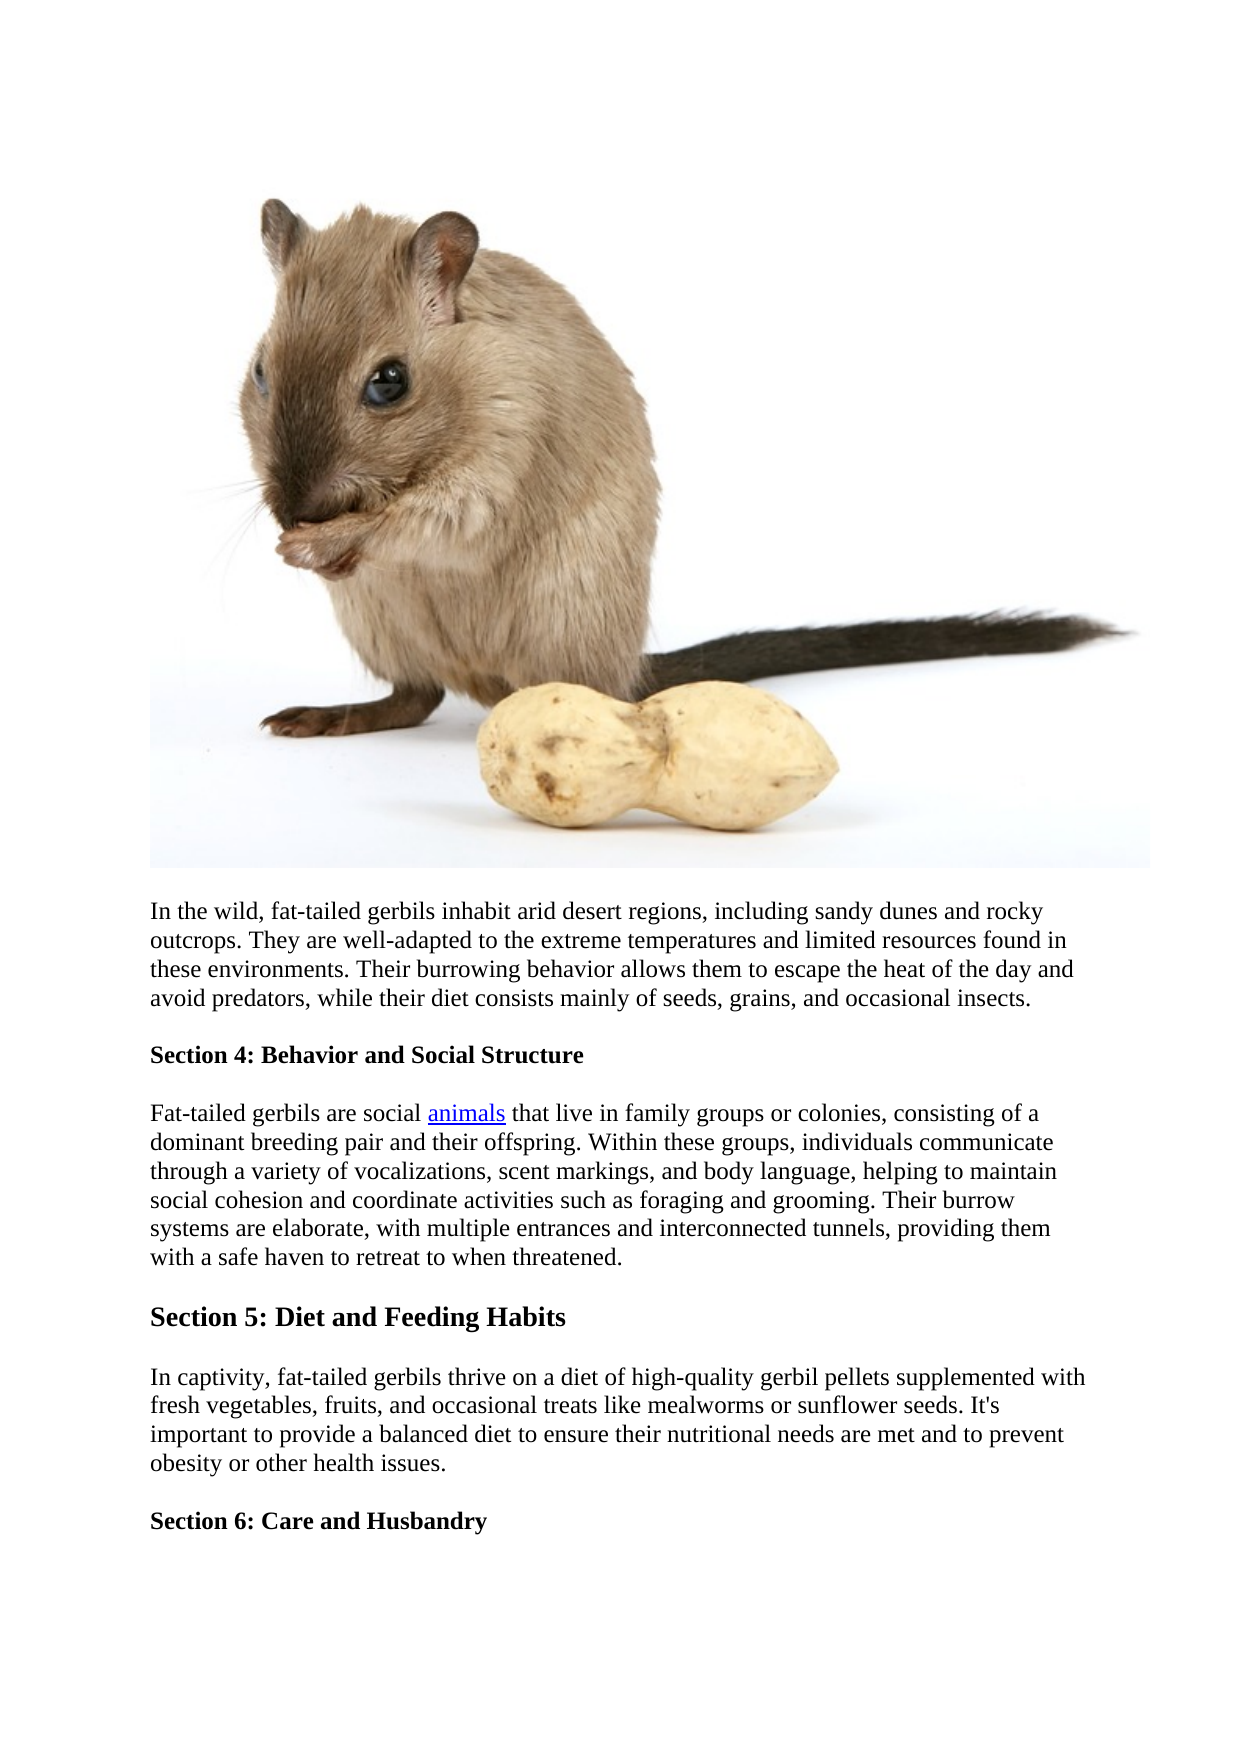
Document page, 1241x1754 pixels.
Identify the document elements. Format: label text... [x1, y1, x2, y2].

text In the wild, fat-tailed gerbils inhabit arid desert regions, including sandy dunes and rocky outcrops. They are well-adapted to the extreme temperatures and limited resources found in these environments. Their burrowing behavior allows them to escape the heat of the day and avoid predators, while their diet consists mainly of seeds, grains, and occasional insects. [150, 896, 1090, 1011]
picture [150, 150, 1150, 868]
text Section 5: Diet and Feeding Habits [150, 1300, 1090, 1332]
text In captivity, fat-tailed gerbils thrive on a diet of high-quality gerbil pellets supplemented with fresh vegetables, fruits, and occasional treats like mealworms or sunflower seeds. It's important to provide a balanced diet to ensure their nutritional needs are met and to prevent obesity or other health issues. [150, 1362, 1090, 1477]
text Section 4: Behavior and Social Structure [150, 1041, 1090, 1069]
text Fat-tailed gerbils are social animals that live in family groups or colonies, consisting of a dominant breeding pair and their offspring. Within these groups, individuals communicate through a variety of vocalizations, scent markings, and body language, helping to maintain social cohesion and coordinate activities such as foraging and grooming. Their burrow systems are elaborate, with multiple entrances and interconnected tunnels, providing them with a safe haven to retreat to when threatened. [150, 1098, 1090, 1271]
text Section 6: Care and Husbandry [150, 1506, 1090, 1534]
